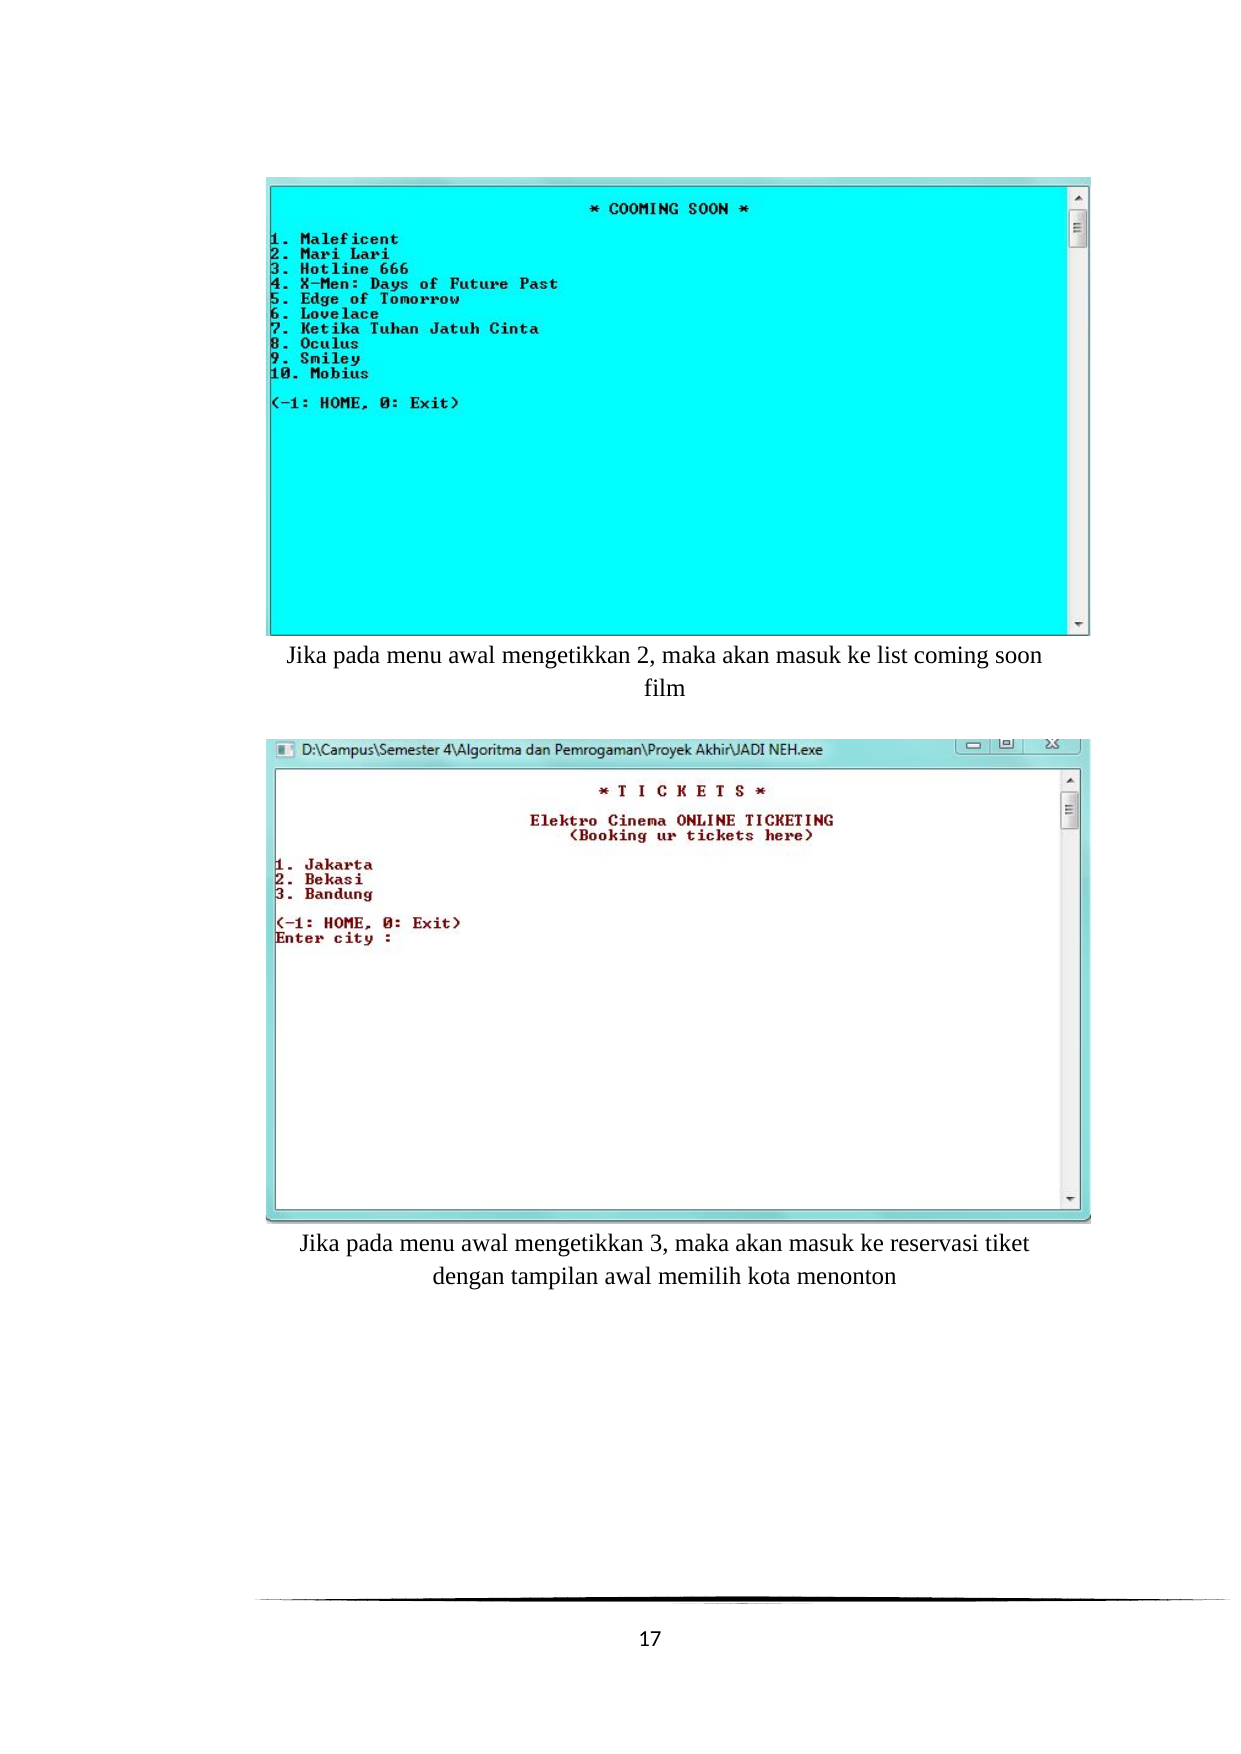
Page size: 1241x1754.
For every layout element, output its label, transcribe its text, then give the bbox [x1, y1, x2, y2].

picture [265, 739, 1091, 1224]
picture [265, 177, 1091, 636]
list Jika pada menu awal mengetikkan 2, maka akan masuk ke list coming soon film [266, 640, 1063, 702]
picture [255, 1596, 1231, 1604]
list Jika pada menu awal mengetikkan 3, maka akan masuk ke reservasi tiket dengan tampilan awal memilih kota menonton [266, 1228, 1063, 1290]
